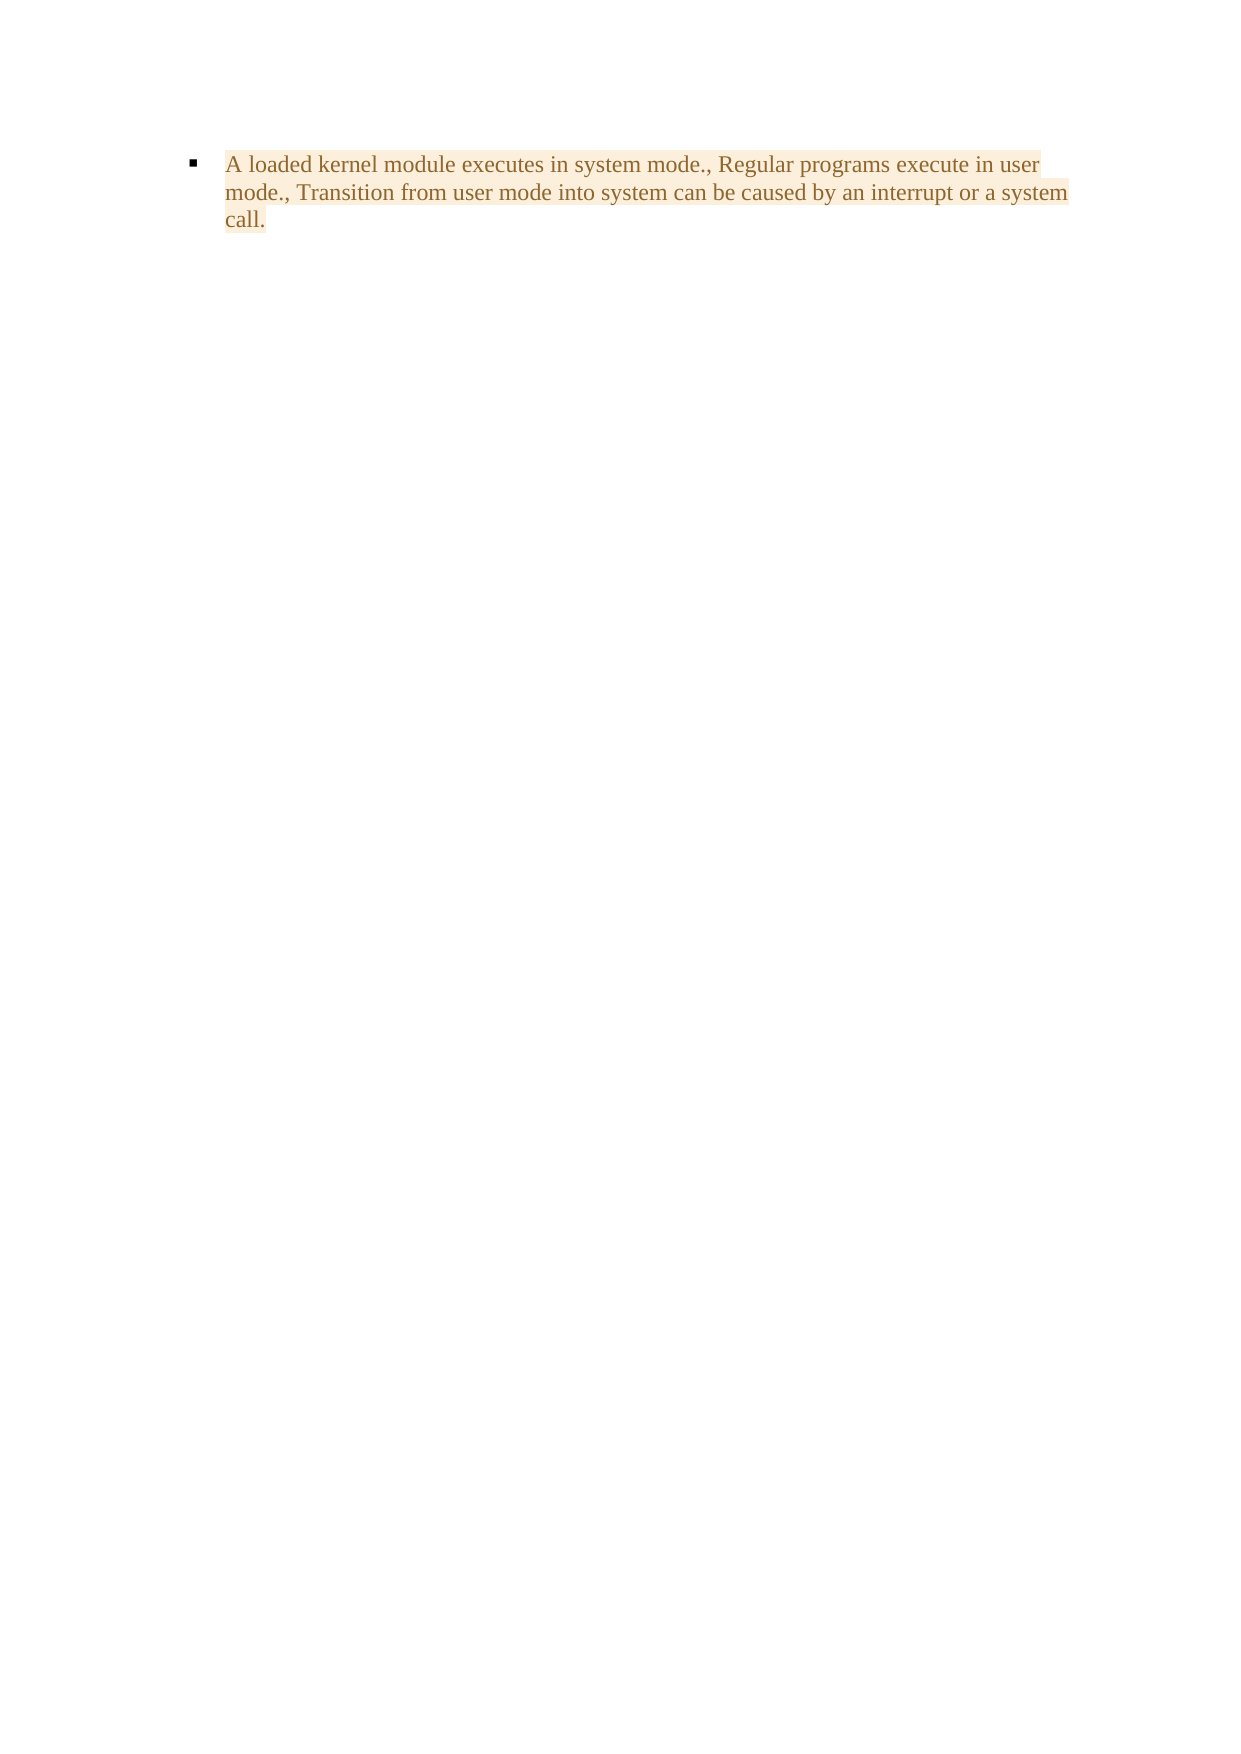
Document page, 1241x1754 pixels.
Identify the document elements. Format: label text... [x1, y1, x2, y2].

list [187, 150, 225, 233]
list A loaded kernel module executes in system mode., Regular programs execute in user mode., Transition from user mode into system can be caused by an interrupt or a system call. [266, 150, 1090, 233]
